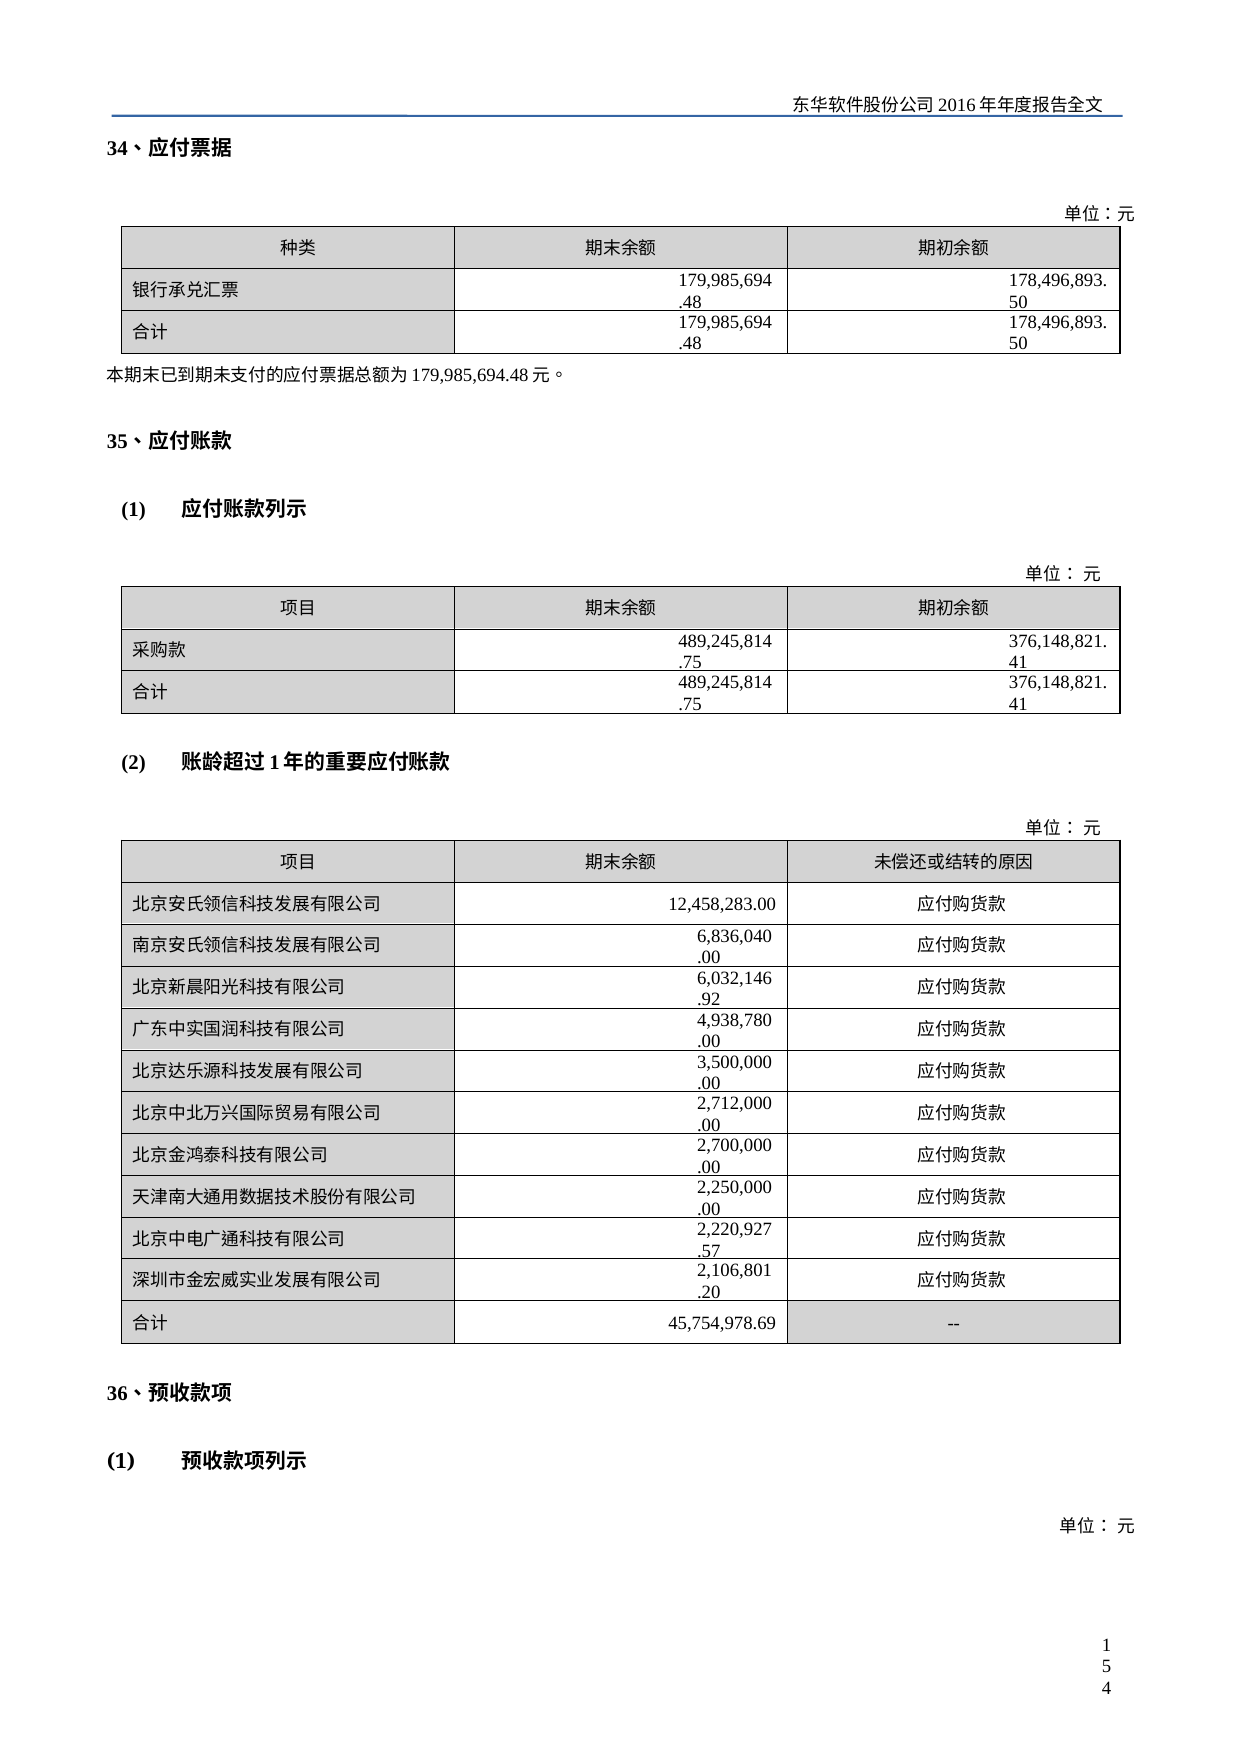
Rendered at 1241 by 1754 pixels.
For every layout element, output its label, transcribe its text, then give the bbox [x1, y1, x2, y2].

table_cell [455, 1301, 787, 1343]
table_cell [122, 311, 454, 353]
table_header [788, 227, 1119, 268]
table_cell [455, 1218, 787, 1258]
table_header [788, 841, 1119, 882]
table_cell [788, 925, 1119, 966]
list 账龄超过1年的重要应付账款 [107, 747, 1135, 776]
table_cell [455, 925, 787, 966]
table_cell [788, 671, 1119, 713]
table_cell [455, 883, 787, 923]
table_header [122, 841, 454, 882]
text 单位：元 [107, 202, 1135, 226]
text 单位： 元 [1026, 562, 1135, 586]
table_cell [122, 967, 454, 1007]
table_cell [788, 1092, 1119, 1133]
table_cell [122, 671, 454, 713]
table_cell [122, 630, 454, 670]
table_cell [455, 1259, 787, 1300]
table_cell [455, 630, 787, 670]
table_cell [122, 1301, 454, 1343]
text 单位： 元 [1026, 815, 1135, 839]
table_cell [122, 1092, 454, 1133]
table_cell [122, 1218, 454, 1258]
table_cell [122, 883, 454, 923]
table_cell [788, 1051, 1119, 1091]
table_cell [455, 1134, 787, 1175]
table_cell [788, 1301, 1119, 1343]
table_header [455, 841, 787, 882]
text 36、预收款项 [107, 1378, 1135, 1406]
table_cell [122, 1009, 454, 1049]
text 单位： 元 [107, 1514, 1135, 1538]
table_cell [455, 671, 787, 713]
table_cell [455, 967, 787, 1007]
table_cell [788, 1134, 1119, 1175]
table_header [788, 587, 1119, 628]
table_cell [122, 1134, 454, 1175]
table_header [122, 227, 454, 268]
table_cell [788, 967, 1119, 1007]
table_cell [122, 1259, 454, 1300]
text 35、应付账款 [107, 426, 1135, 454]
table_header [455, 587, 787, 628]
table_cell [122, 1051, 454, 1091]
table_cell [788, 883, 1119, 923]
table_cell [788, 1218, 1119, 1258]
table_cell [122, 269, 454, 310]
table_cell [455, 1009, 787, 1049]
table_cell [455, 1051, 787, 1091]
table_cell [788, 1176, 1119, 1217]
text 本期末已到期未支付的应付票据总额为179,985,694.48元。 [107, 362, 1135, 386]
list 应付账款列示 [107, 494, 1135, 522]
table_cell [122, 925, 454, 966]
list 预收款项列示 [107, 1446, 1135, 1474]
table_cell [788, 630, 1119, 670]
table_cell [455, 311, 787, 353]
text 34、应付票据 [107, 133, 1135, 162]
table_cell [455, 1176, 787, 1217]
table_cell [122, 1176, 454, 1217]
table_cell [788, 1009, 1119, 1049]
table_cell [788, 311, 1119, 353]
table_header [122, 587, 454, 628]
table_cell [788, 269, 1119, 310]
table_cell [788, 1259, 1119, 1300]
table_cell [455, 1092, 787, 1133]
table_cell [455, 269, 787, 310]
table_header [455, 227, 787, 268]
